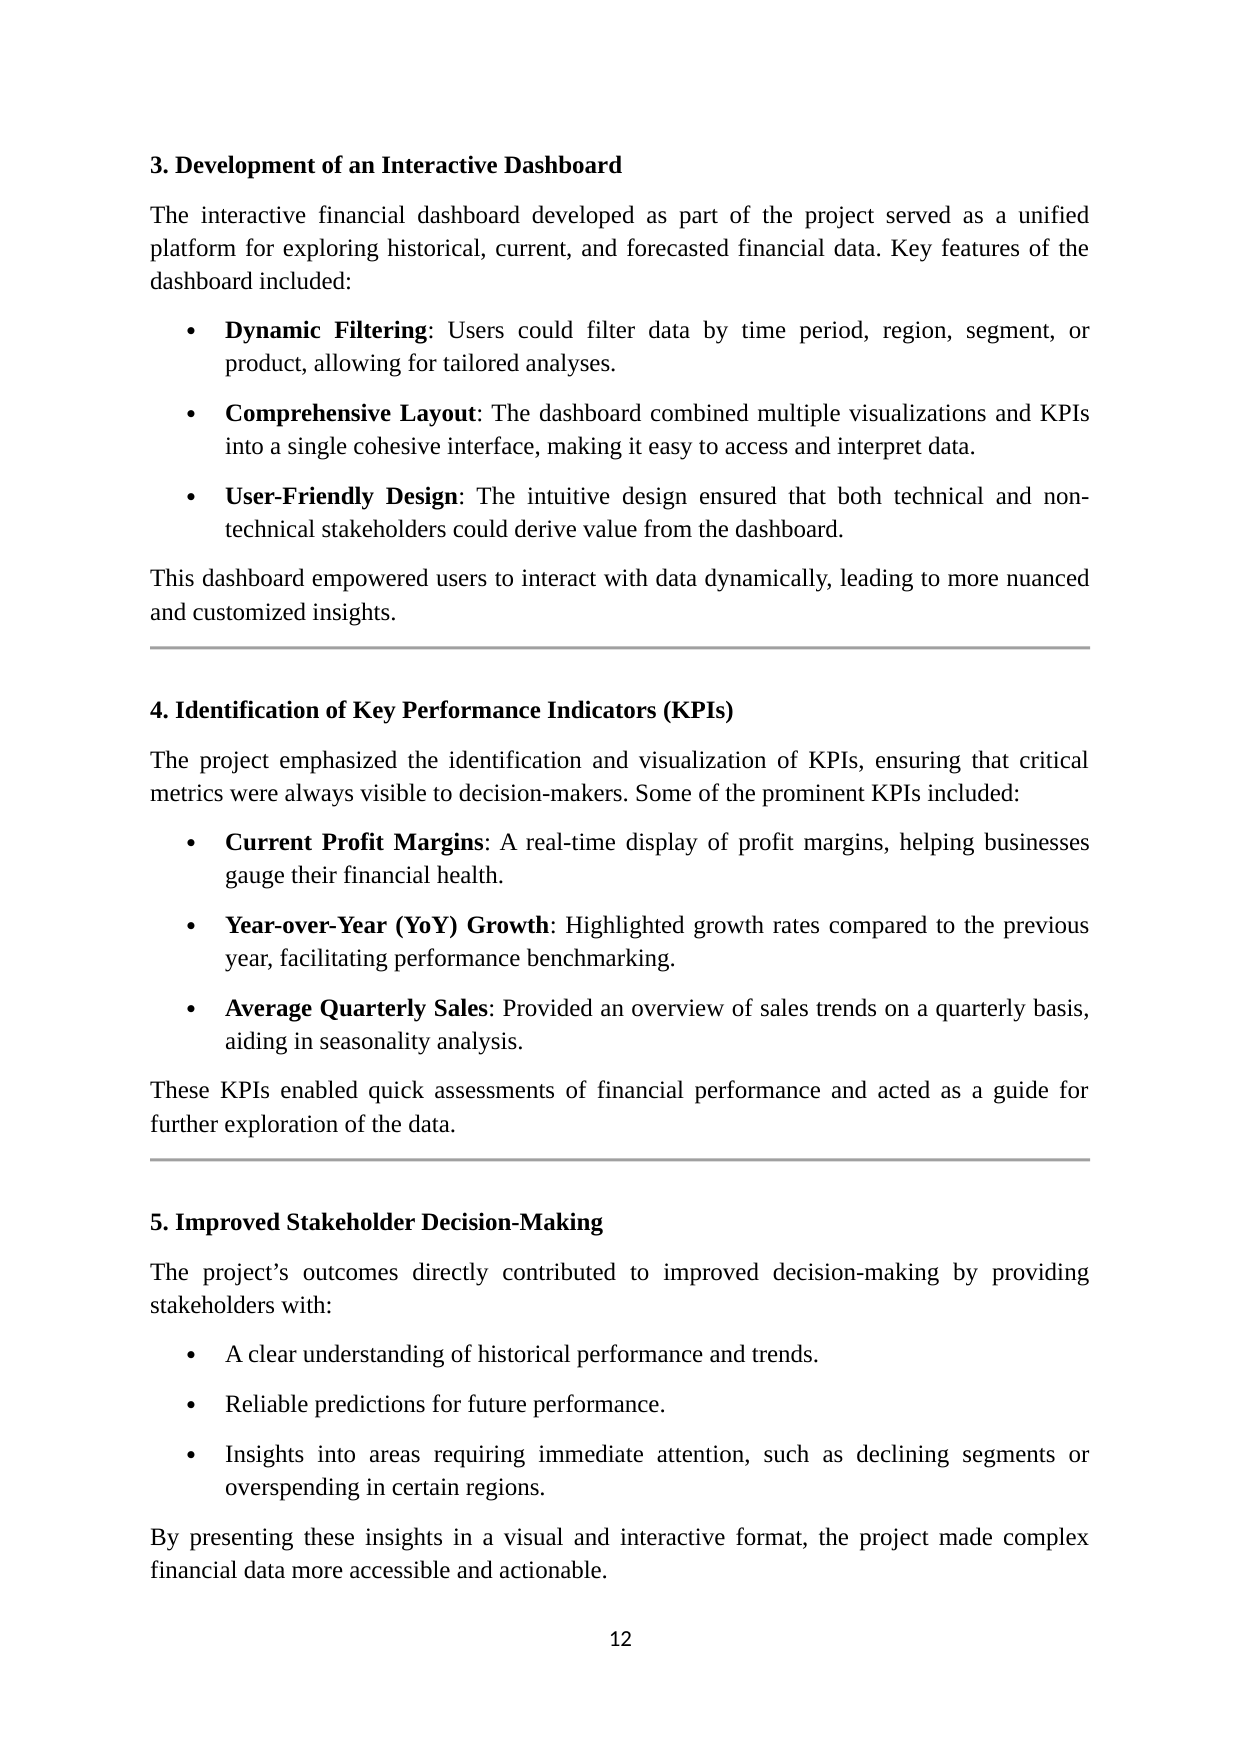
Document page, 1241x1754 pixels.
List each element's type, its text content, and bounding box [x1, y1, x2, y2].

list Comprehensive Layout: The dashboard combined multiple visualizations and KPIs into a single cohesive interface, making it easy to access and interpret data. [187, 398, 1090, 460]
list Average Quarterly Sales: Provided an overview of sales trends on a quarterly basis, aiding in seasonality analysis. [187, 993, 1090, 1055]
list Year-over-Year (YoY) Growth: Highlighted growth rates compared to the previous year, facilitating performance benchmarking. [187, 910, 1090, 972]
text The interactive financial dashboard developed as part of the project served as a unified platform for exploring historical, current, and forecasted financial data. Key features of the dashboard included: [150, 200, 1090, 294]
list Current Profit Margins: A real-time display of profit margins, helping businesses gauge their financial health. [187, 827, 1090, 889]
list Reliable predictions for future performance. [187, 1389, 1090, 1418]
text 3. Development of an Interactive Dashboard [150, 150, 1090, 179]
list Insights into areas requiring immediate attention, such as declining segments or overspending in certain regions. [187, 1439, 1090, 1501]
list User-Friendly Design: The intuitive design ensured that both technical and non-technical stakeholders could derive value from the dashboard. [187, 481, 1090, 543]
text This dashboard empowered users to interact with data dynamically, leading to more nuanced and customized insights. [150, 563, 1090, 625]
text 4. Identification of Key Performance Indicators (KPIs) [150, 695, 1090, 724]
list A clear understanding of historical performance and trends. [187, 1339, 1090, 1368]
text 5. Improved Stakeholder Decision-Making [150, 1207, 1090, 1236]
list Dynamic Filtering: Users could filter data by time period, region, segment, or product, allowing for tailored analyses. [187, 315, 1090, 377]
text The project emphasized the identification and visualization of KPIs, ensuring that critical metrics were always visible to decision-makers. Some of the prominent KPIs included: [150, 745, 1090, 807]
text By presenting these insights in a visual and interactive format, the project made complex financial data more accessible and actionable. [150, 1522, 1090, 1583]
text These KPIs enabled quick assessments of financial performance and acted as a guide for further exploration of the data. [150, 1076, 1090, 1137]
text The project’s outcomes directly contributed to improved decision-making by providing stakeholders with: [150, 1257, 1090, 1319]
